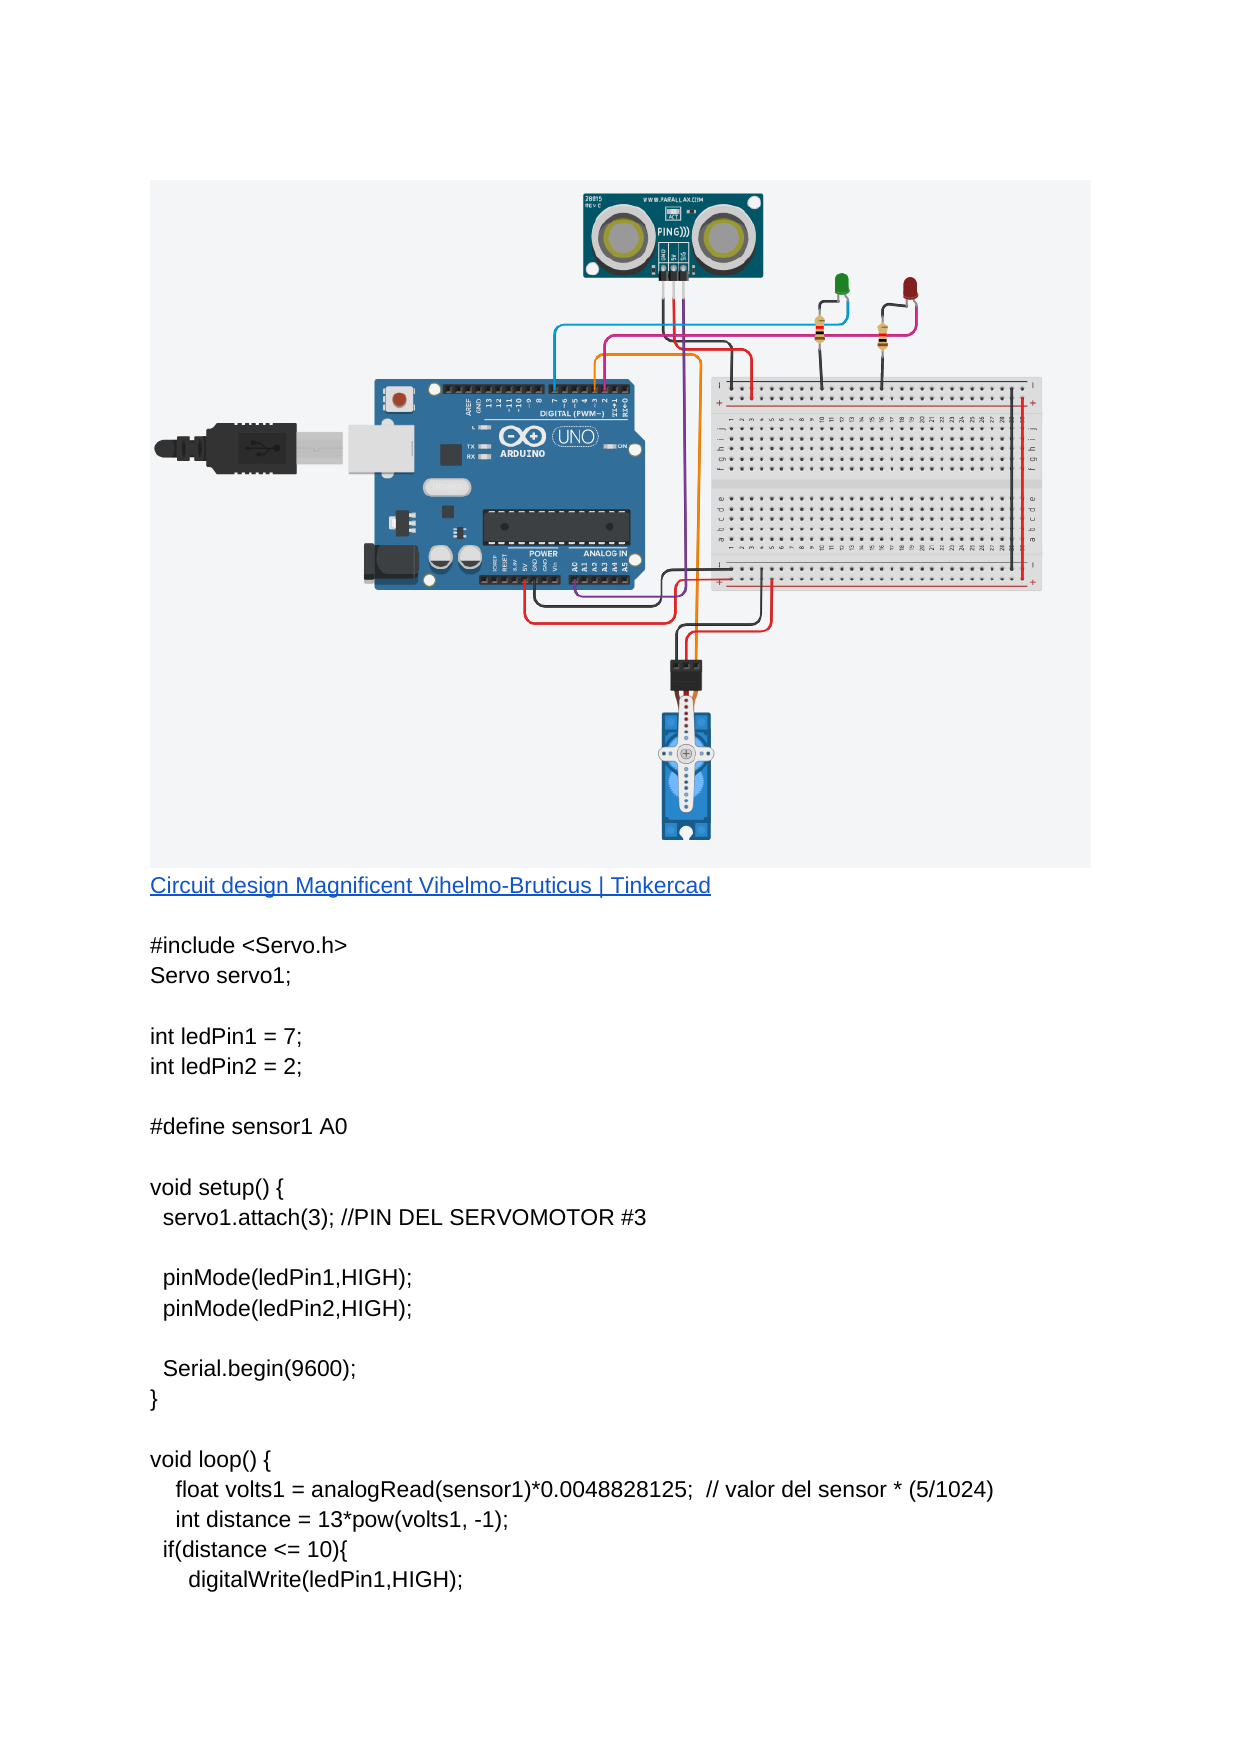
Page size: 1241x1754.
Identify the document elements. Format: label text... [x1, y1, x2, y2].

text int ledPin2 = 2; [150, 1053, 1090, 1079]
text Serial.begin(9600); [150, 1355, 1090, 1381]
text } [150, 1385, 1090, 1411]
text void loop() { [150, 1446, 1090, 1472]
text int ledPin1 = 7; [150, 1023, 1090, 1049]
text pinMode(ledPin2,HIGH); [150, 1294, 1090, 1321]
text #include <Servo.h> [150, 932, 1090, 958]
text #define sensor1 A0 [150, 1113, 1090, 1139]
text if(distance <= 10){ [150, 1536, 1090, 1562]
text float volts1 = analogRead(sensor1)*0.0048828125; // valor del sensor * (5/1024) [150, 1476, 1090, 1502]
text Servo servo1; [150, 962, 1090, 988]
text void setup() { [150, 1174, 1090, 1200]
picture [150, 180, 1091, 868]
text servo1.attach(3); //PIN DEL SERVOMOTOR #3 [150, 1204, 1090, 1230]
text Circuit design Magnificent Vihelmo-Bruticus | Tinkercad [150, 872, 1090, 898]
text pinMode(ledPin1,HIGH); [150, 1264, 1090, 1291]
text int distance = 13*pow(volts1, -1); [150, 1506, 1090, 1532]
text digitalWrite(ledPin1,HIGH); [150, 1566, 1090, 1593]
